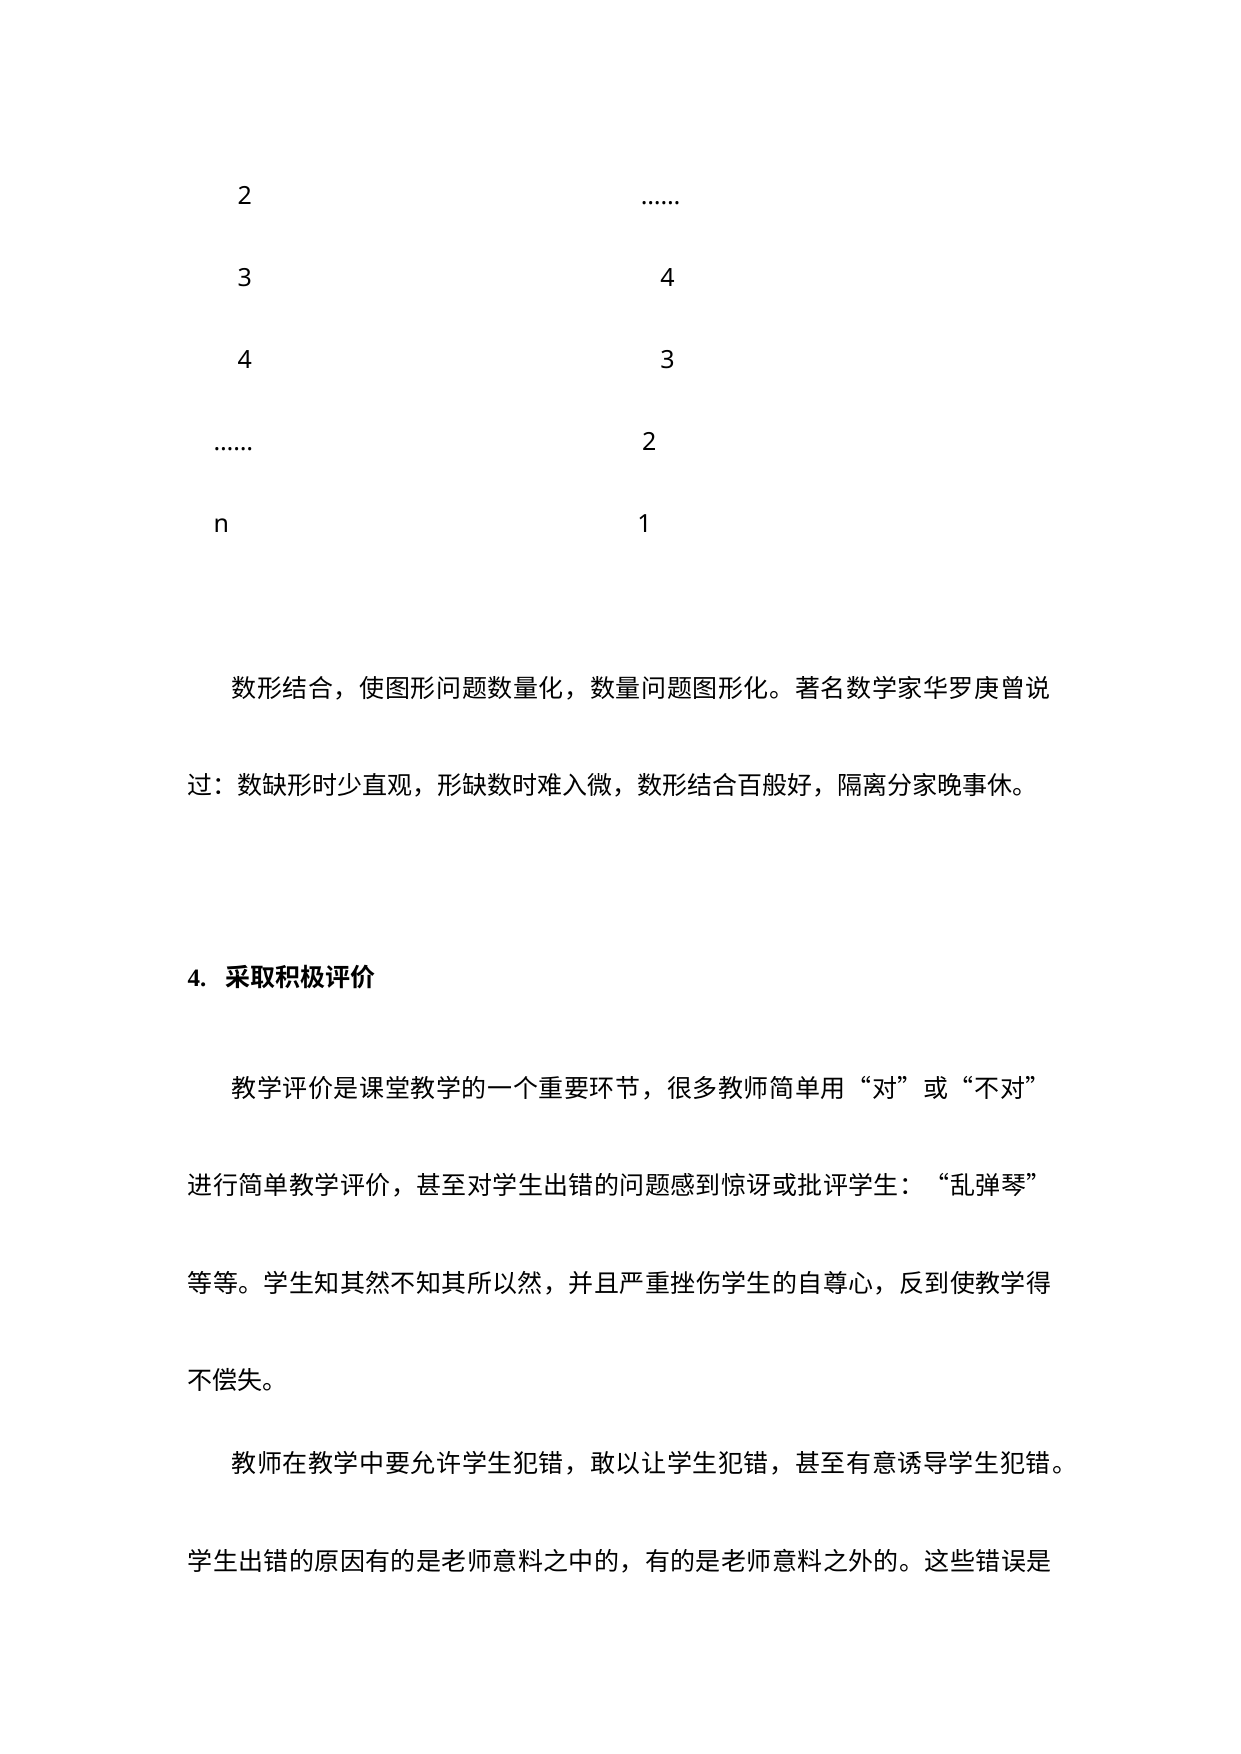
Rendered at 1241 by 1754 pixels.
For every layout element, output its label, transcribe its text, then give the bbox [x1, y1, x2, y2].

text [187, 1429, 1053, 1592]
text n 1 [187, 490, 1053, 555]
text 2 …… [187, 162, 1053, 227]
text …… 2 [187, 408, 1053, 473]
text 数形结合，使图形问题数量化，数量问题图形化。著名数学家华罗庚曾说过：数缺形时少直观，形缺数时难入微，数形结合百般好，隔离分家晚事休。 [187, 654, 1053, 816]
text 4 3 [187, 326, 1053, 391]
subtitle 采取积极评价 [187, 943, 1053, 1008]
text 3 4 [187, 244, 1053, 309]
text 教学评价是课堂教学的一个重要环节，很多教师简单用“对”或“不对”进行简单教学评价，甚至对学生出错的问题感到惊讶或批评学生：“乱弹琴”等等。学生知其然不知其所以然，并且严重挫伤学生的自尊心，反到使教学得不偿失。 [187, 1054, 1053, 1411]
